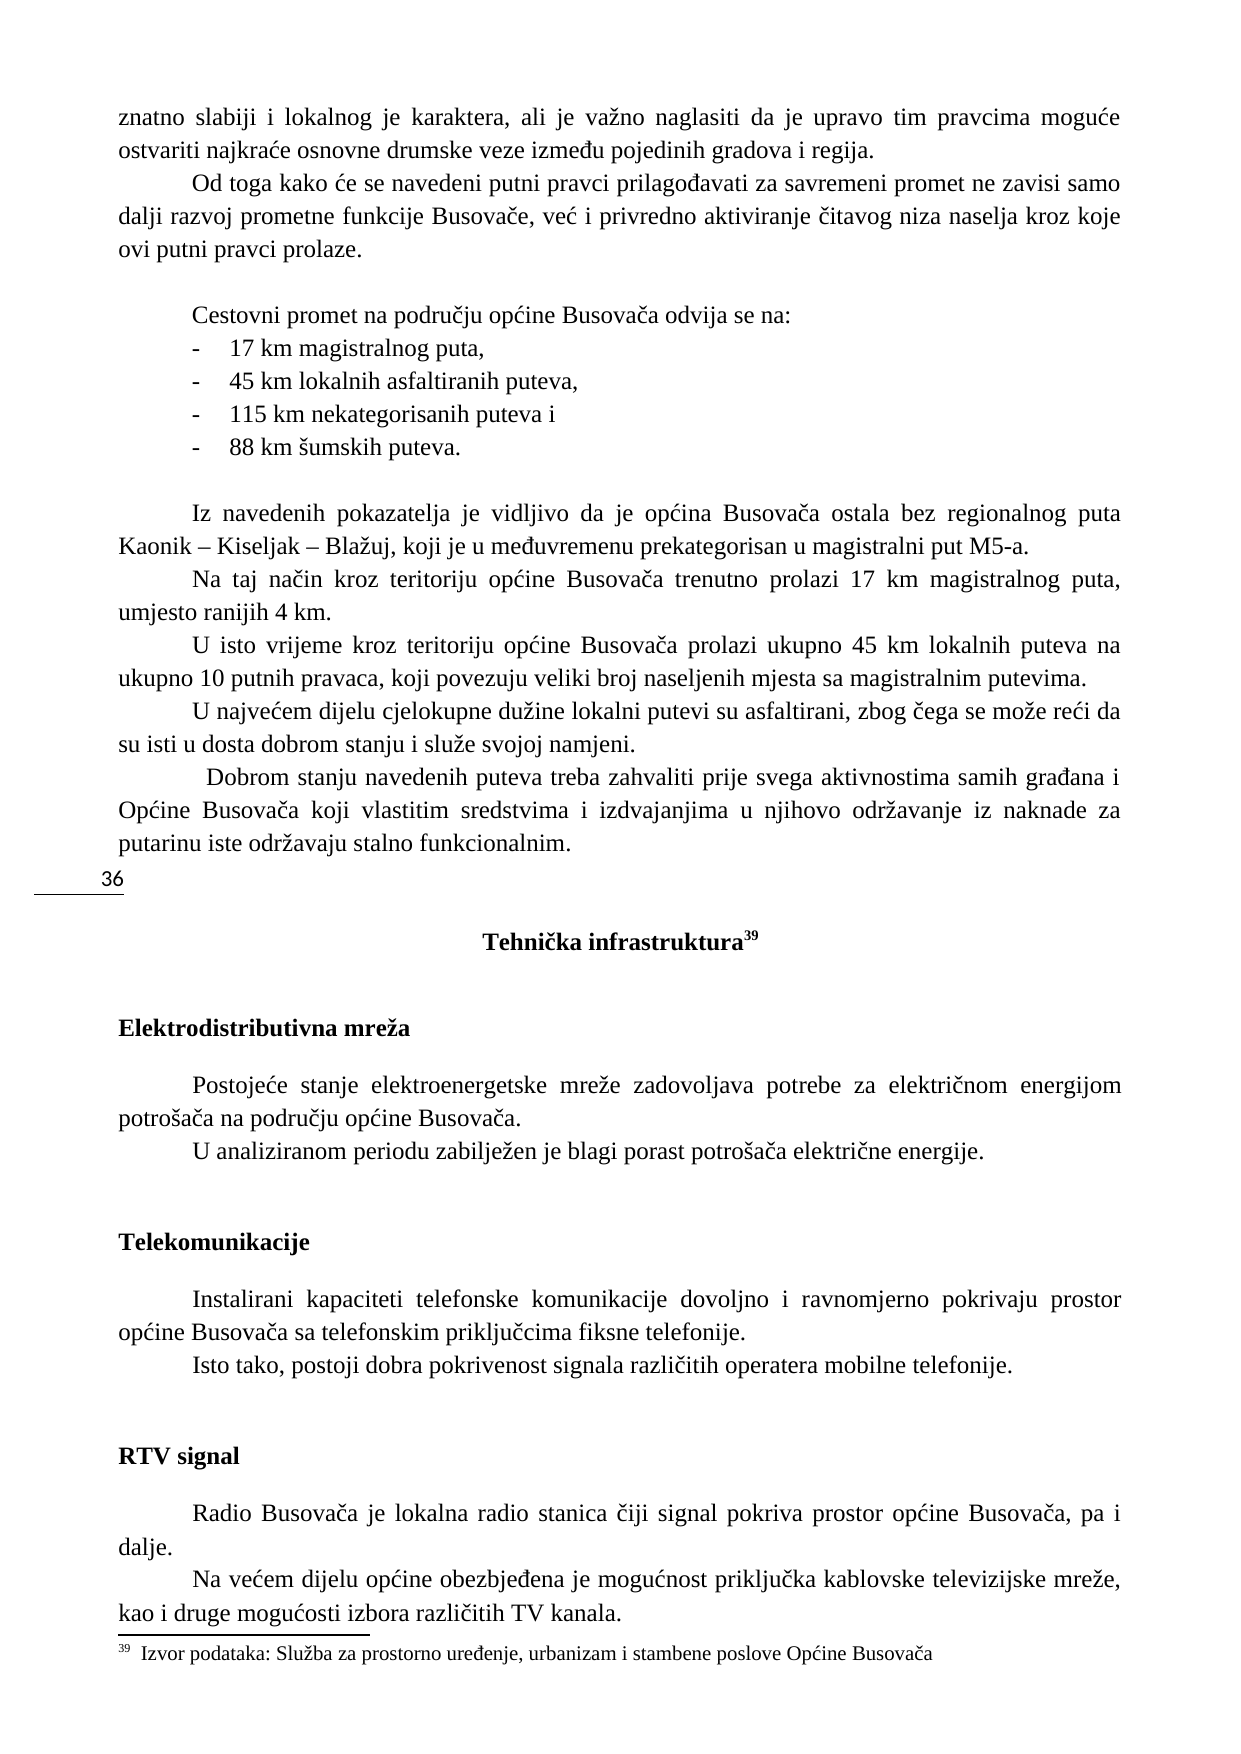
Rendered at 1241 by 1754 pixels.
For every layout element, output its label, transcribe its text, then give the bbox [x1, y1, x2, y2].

text U isto vrijeme kroz teritoriju općine Busovača prolazi ukupno 45 km lokalnih puteva na ukupno 10 putnih pravaca, koji povezuju veliki broj naseljenih mjesta sa magistralnim putevima. [118, 630, 1122, 692]
list 115 km nekategorisanih puteva i [192, 399, 1122, 428]
list 45 km lokalnih asfaltiranih puteva, [192, 366, 1122, 395]
text Na taj način kroz teritoriju općine Busovača trenutno prolazi 17 km magistralnog puta, umjesto ranijih 4 km. [118, 564, 1122, 626]
text Postojeće stanje elektroenergetske mreže zadovoljava potrebe za električnom energijom potrošača na području općine Busovača. [118, 1070, 1122, 1132]
text U analiziranom periodu zabilježen je blagi porast potrošača električne energije. [118, 1136, 1122, 1165]
text Telekomunikacije [118, 1227, 1122, 1256]
text Od toga kako će se navedeni putni pravci prilagođavati za savremeni promet ne zavisi samo dalji razvoj prometne funkcije Busovače, već i privredno aktiviranje čitavog niza naselja kroz koje ovi putni pravci prolaze. [118, 168, 1122, 263]
text RTV signal [118, 1441, 1122, 1470]
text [118, 102, 1122, 164]
text Iz navedenih pokazatelja je vidljivo da je općina Busovača ostala bez regionalnog puta Kaonik – Kiseljak – Blažuj, koji je u međuvremenu prekategorisan u magistralni put M5-a. [118, 498, 1122, 560]
text Instalirani kapaciteti telefonske komunikacije dovoljno i ravnomjerno pokrivaju prostor općine Busovača sa telefonskim priključcima fiksne telefonije. [118, 1284, 1122, 1346]
text U najvećem dijelu cjelokupne dužine lokalni putevi su asfaltirani, zbog čega se može reći da su isti u dosta dobrom stanju i služe svojoj namjeni. [118, 696, 1122, 758]
text Elektrodistributivna mreža [118, 1013, 1122, 1042]
list 88 km šumskih puteva. [192, 432, 1122, 461]
text Cestovni promet na području općine Busovača odvija se na: [118, 300, 1122, 329]
text Radio Busovača je lokalna radio stanica čiji signal pokriva prostor općine Busovača, pa i dalje. [118, 1498, 1122, 1560]
text Tehnička infrastruktura [118, 927, 1122, 955]
text Isto tako, postoji dobra pokrivenost signala različitih operatera mobilne telefonije. [118, 1351, 1122, 1379]
list 17 km magistralnog puta, [192, 333, 1122, 362]
text Na većem dijelu općine obezbjeđena je mogućnost priključka kablovske televizijske mreže, kao i druge mogućosti izbora različitih TV kanala. [118, 1564, 1122, 1626]
text Dobrom stanju navedenih puteva treba zahvaliti prije svega aktivnostima samih građana i Općine Busovača koji vlastitim sredstvima i izdvajanjima u njihovo održavanje iz naknade za putarinu iste održavaju stalno funkcionalnim. [118, 762, 1122, 857]
